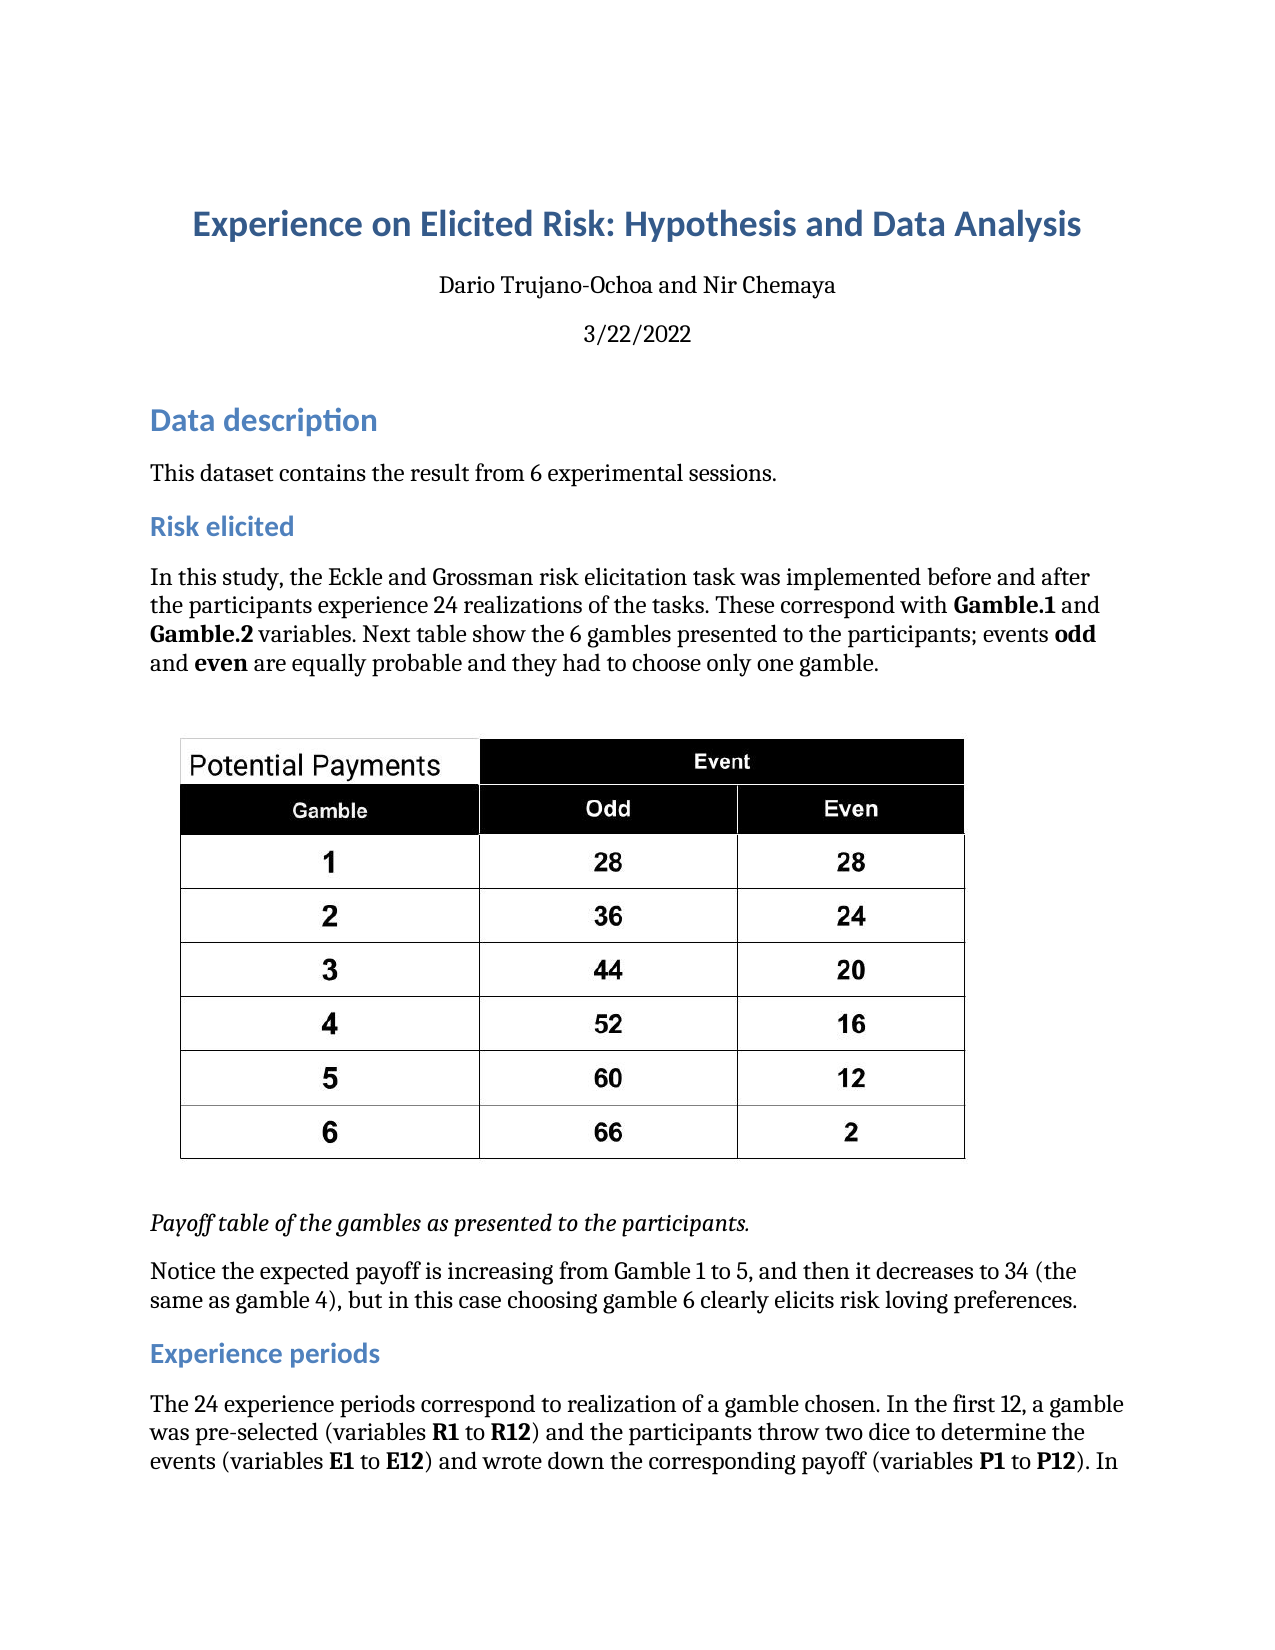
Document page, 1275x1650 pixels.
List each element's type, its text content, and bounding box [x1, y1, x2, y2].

text Payoff table of the gambles as presented to the participants. [150, 1209, 1125, 1238]
text Dario Trujano-Ochoa and Nir Chemaya [150, 271, 1125, 299]
text This dataset contains the result from 6 experimental sessions. [150, 459, 1125, 487]
subtitle Risk elicited [150, 508, 1125, 544]
title Experience on Elicited Risk: Hypothesis and Data Analysis [150, 200, 1125, 246]
subtitle Experience periods [150, 1335, 1125, 1371]
text 3/22/2022 [150, 320, 1125, 349]
picture [150, 696, 1025, 1189]
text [150, 1389, 1125, 1476]
text In this study, the Eckle and Grossman risk elicitation task was implemented before and after the participants experience 24 realizations of the tasks. These correspond with Gamble.1 and Gamble.2 variables. Next table show the 6 gambles presented to the participants; events odd and even are equally probable and they had to choose only one gamble. [150, 563, 1125, 678]
subtitle Data description [150, 399, 1125, 440]
text Notice the expected payoff is increasing from Gamble 1 to 5, and then it decreases to 34 (the same as gamble 4), but in this case choosing gamble 6 clearly elicits risk loving preferences. [150, 1257, 1125, 1314]
